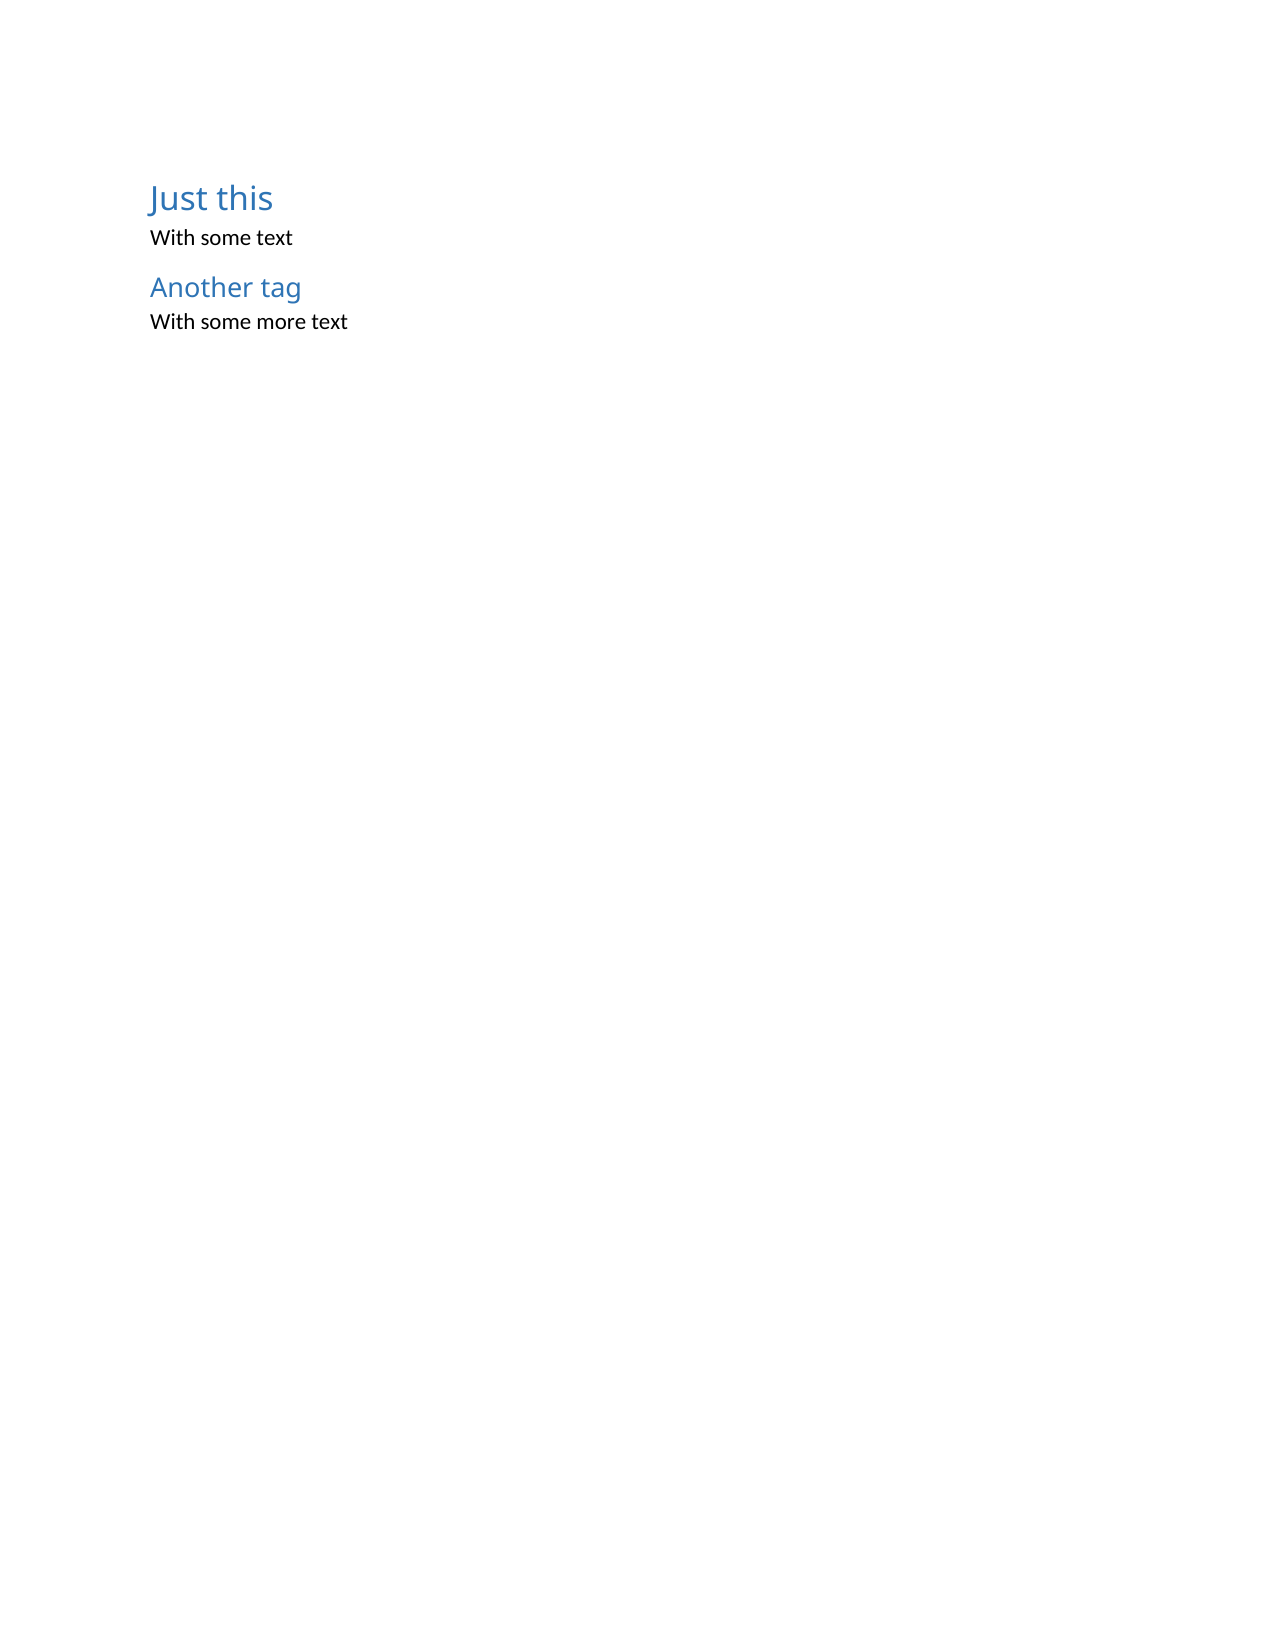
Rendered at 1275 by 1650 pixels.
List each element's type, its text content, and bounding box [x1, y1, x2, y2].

text With some more text [150, 307, 1125, 335]
subtitle Just this [150, 175, 1125, 220]
text With some text [150, 223, 1125, 251]
subtitle Another tag [150, 269, 1125, 306]
